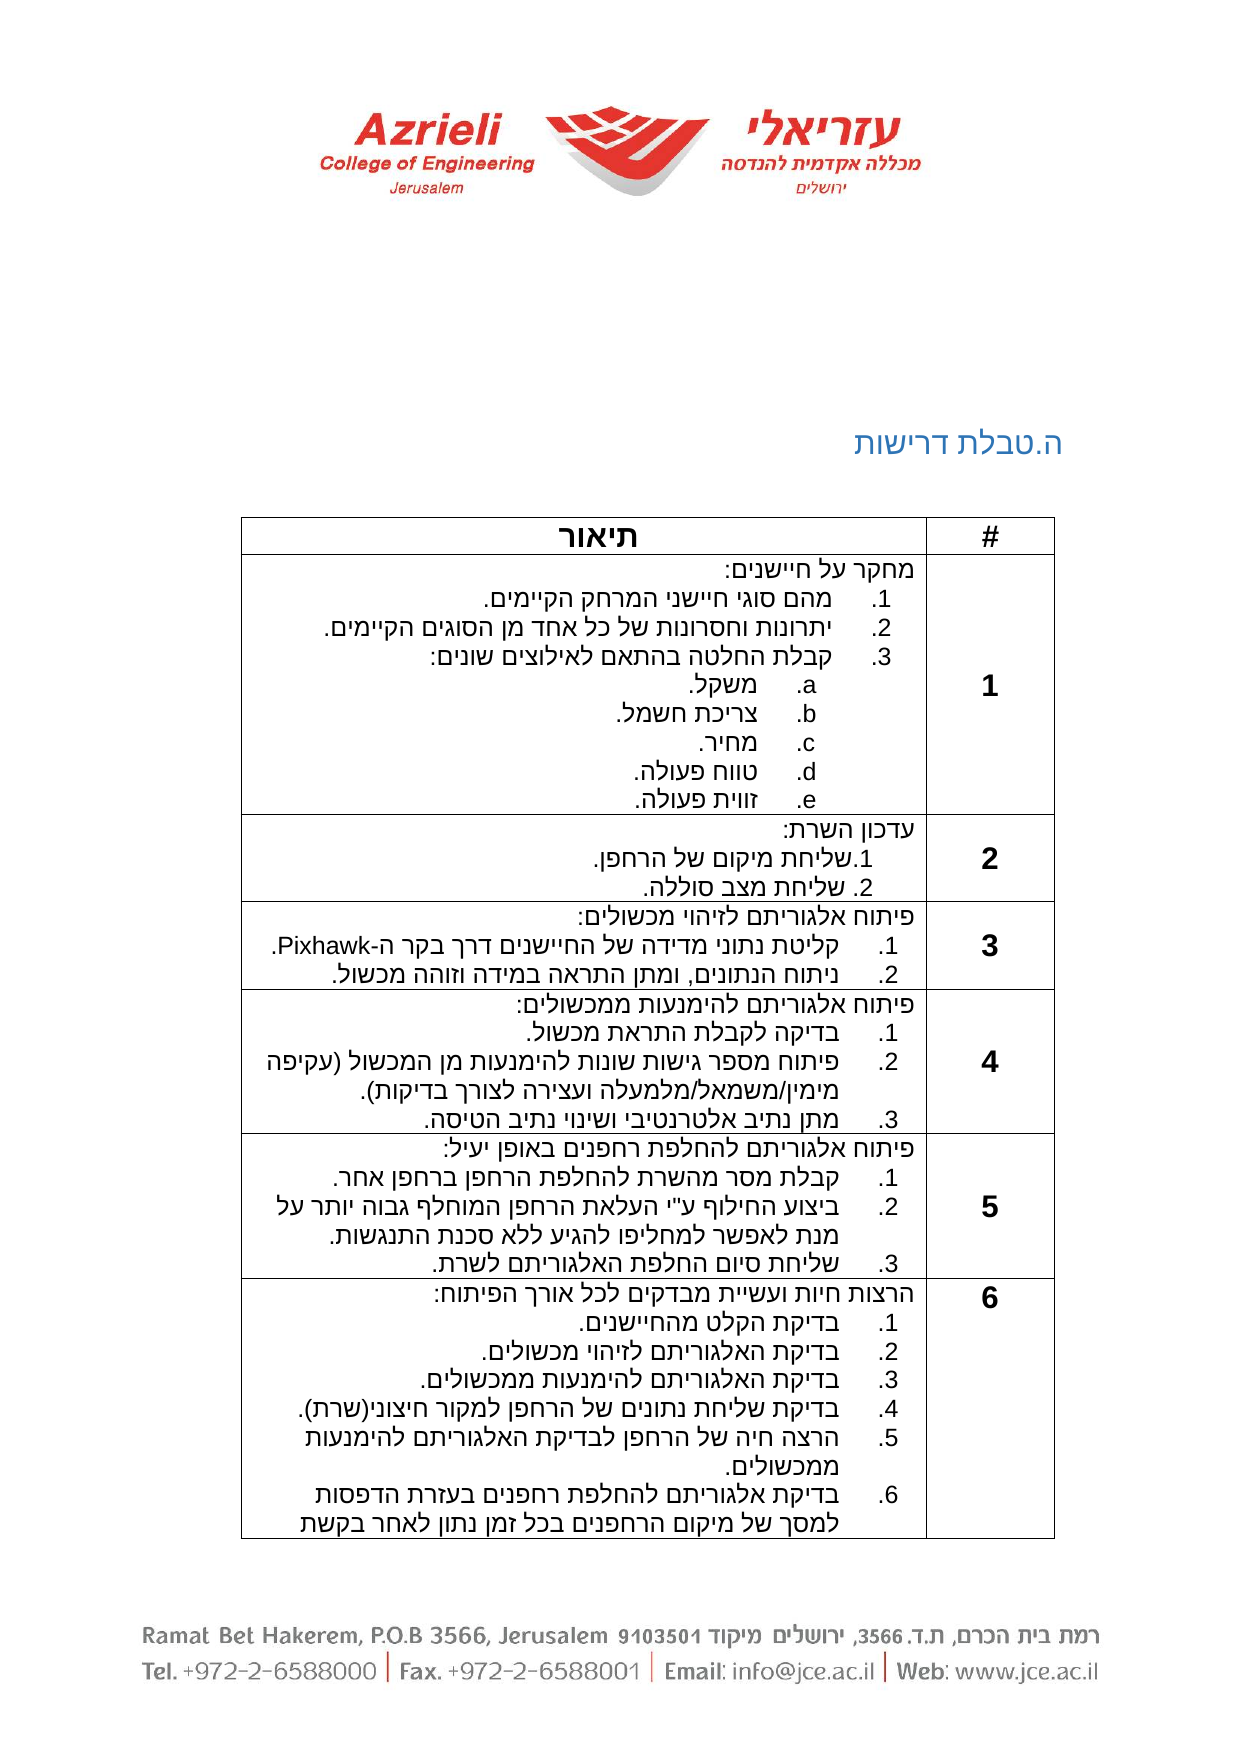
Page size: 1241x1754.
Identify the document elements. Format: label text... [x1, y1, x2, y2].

table_header # [927, 518, 1054, 554]
table_cell 3 [927, 902, 1054, 988]
table_cell מחקר על חיישנים: מהם סוגי חיישני המרחק הקיימים. יתרונות וחסרונות של כל אחד מן הסוגים הקיימים. קבלת החלטה בהתאם לאילוצים שונים: משקל. צריכת חשמל. מחיר. טווח פעולה. זווית פעולה. [242, 555, 926, 814]
picture [42, 44, 1199, 221]
table_cell פיתוח אלגוריתם להימנעות ממכשולים: בדיקה לקבלת התראת מכשול. פיתוח מספר גישות שונות להימנעות מן המכשול (עקיפה מימין/משמאל/מלמעלה ועצירה לצורך בדיקות). מתן נתיב אלטרנטיבי ושינוי נתיב הטיסה. [242, 990, 926, 1133]
table_cell פיתוח אלגוריתם להחלפת רחפנים באופן יעיל: קבלת מסר מהשרת להחלפת הרחפן ברחפן אחר. ביצוע החילוף ע"י העלאת הרחפן המוחלף גבוה יותר על מנת לאפשר למחליפו להגיע ללא סכנת התנגשות. שליחת סיום החלפת האלגוריתם לשרת. [242, 1134, 926, 1278]
table_cell 2 [927, 815, 1054, 901]
table_cell פיתוח אלגוריתם לזיהוי מכשולים: קליטת נתוני מדידה של החיישנים דרך בקר ה-Pixhawk. ניתוח הנתונים, ומתן התראה במידה וזוהה מכשול. [242, 902, 926, 988]
table_cell 4 [927, 990, 1054, 1133]
table_cell 1 [927, 555, 1054, 814]
picture [107, 1605, 1133, 1714]
table_header תיאור [242, 518, 926, 554]
table_cell 6 [927, 1279, 1054, 1538]
table_cell 5 [927, 1134, 1054, 1278]
subtitle ה.טבלת דרישות [177, 425, 1063, 461]
table_cell עדכון השרת: 1.שליחת מיקום של הרחפן. 2. שליחת מצב סוללה. [242, 815, 926, 901]
